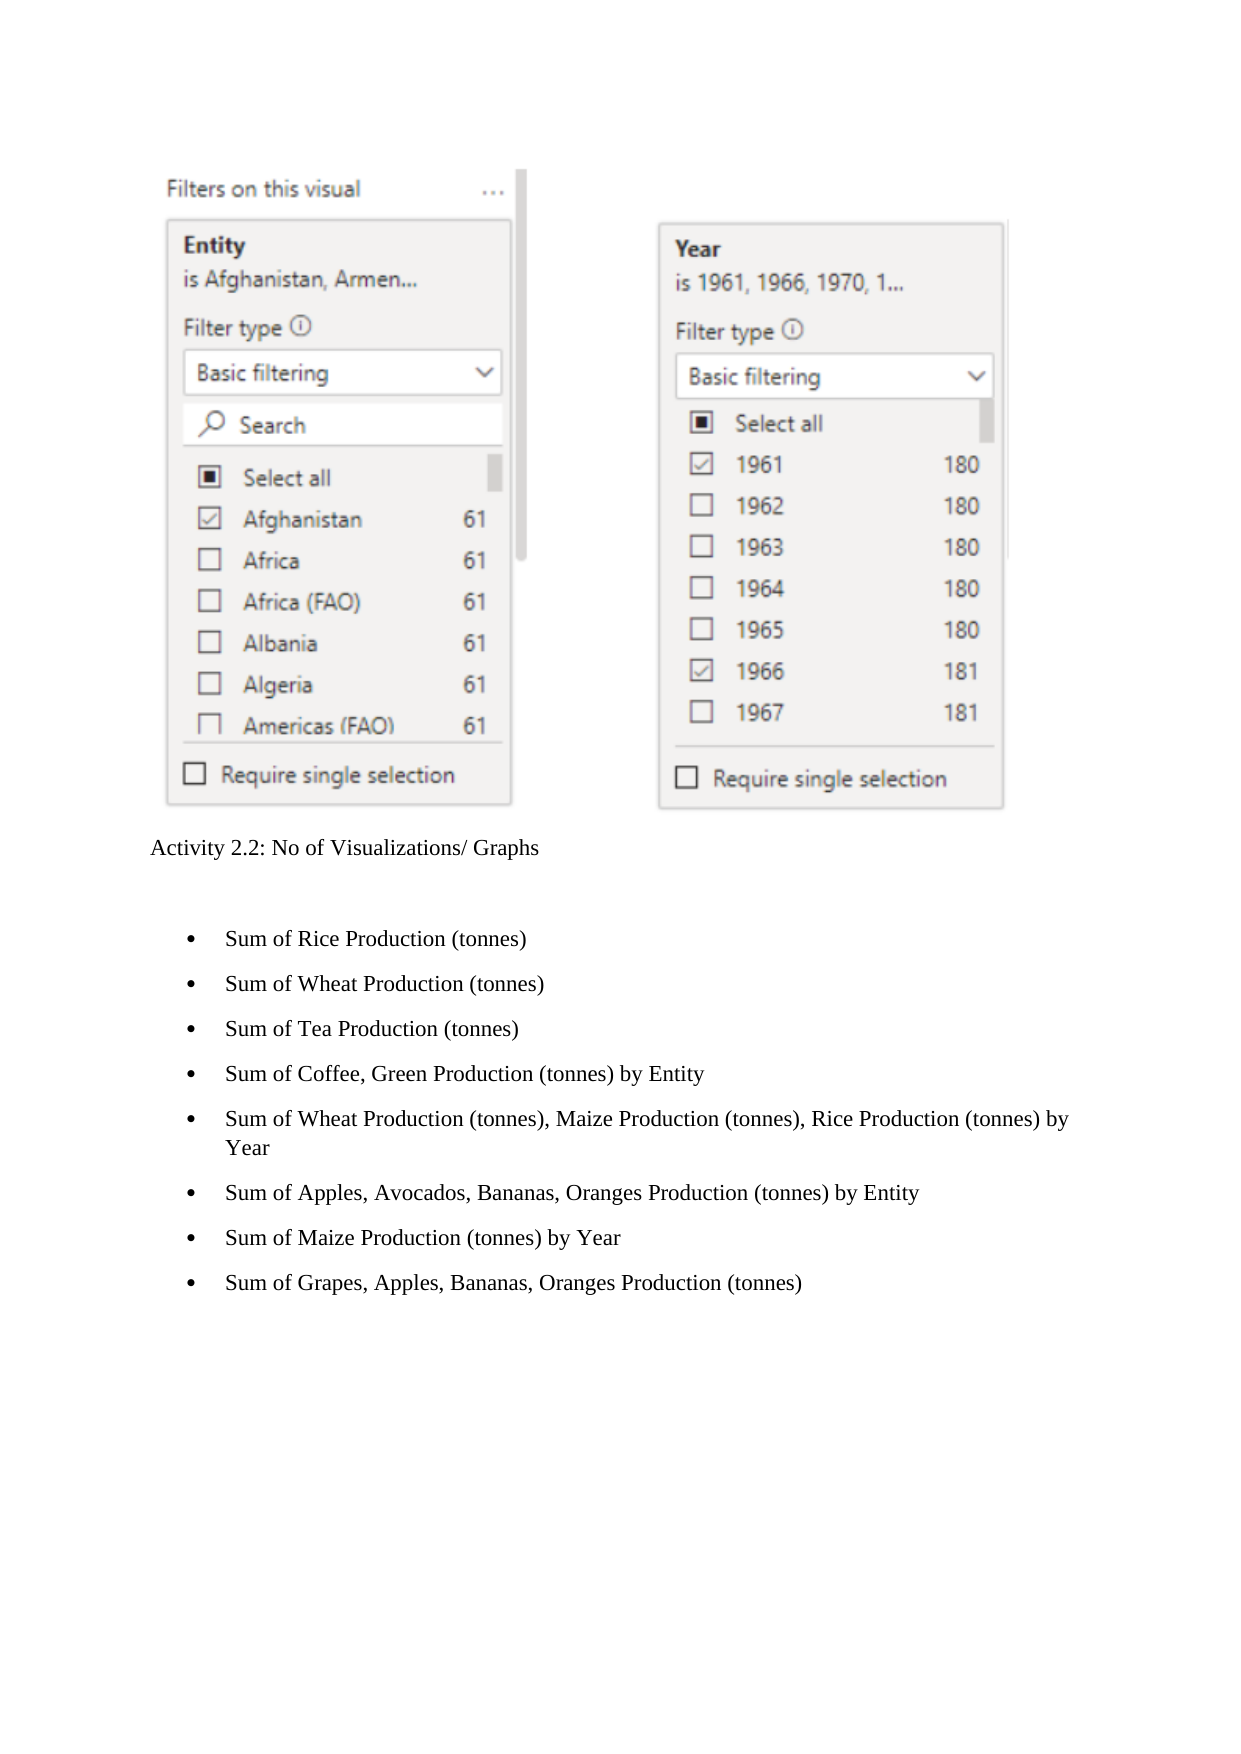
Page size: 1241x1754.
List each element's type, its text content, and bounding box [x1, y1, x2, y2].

list Sum of Maize Production (tonnes) by Year [187, 1224, 1090, 1250]
list Sum of Wheat Production (tonnes) [187, 970, 1090, 996]
list Sum of Apples, Avocados, Bananas, Oranges Production (tonnes) by Entity [187, 1179, 1090, 1205]
list Sum of Grapes, Apples, Bananas, Oranges Production (tonnes) [187, 1269, 1090, 1295]
list Sum of Tea Production (tonnes) [187, 1015, 1090, 1041]
list Sum of Coffee, Green Production (tonnes) by Entity [187, 1060, 1090, 1086]
list Sum of Wheat Production (tonnes), Maize Production (tonnes), Rice Production (tonnes) by Year [187, 1105, 1090, 1160]
list Sum of Rice Production (tonnes) [187, 925, 1090, 951]
text Activity 2.2: No of Visualizations/ Graphs [150, 834, 1090, 861]
picture [150, 150, 1056, 816]
